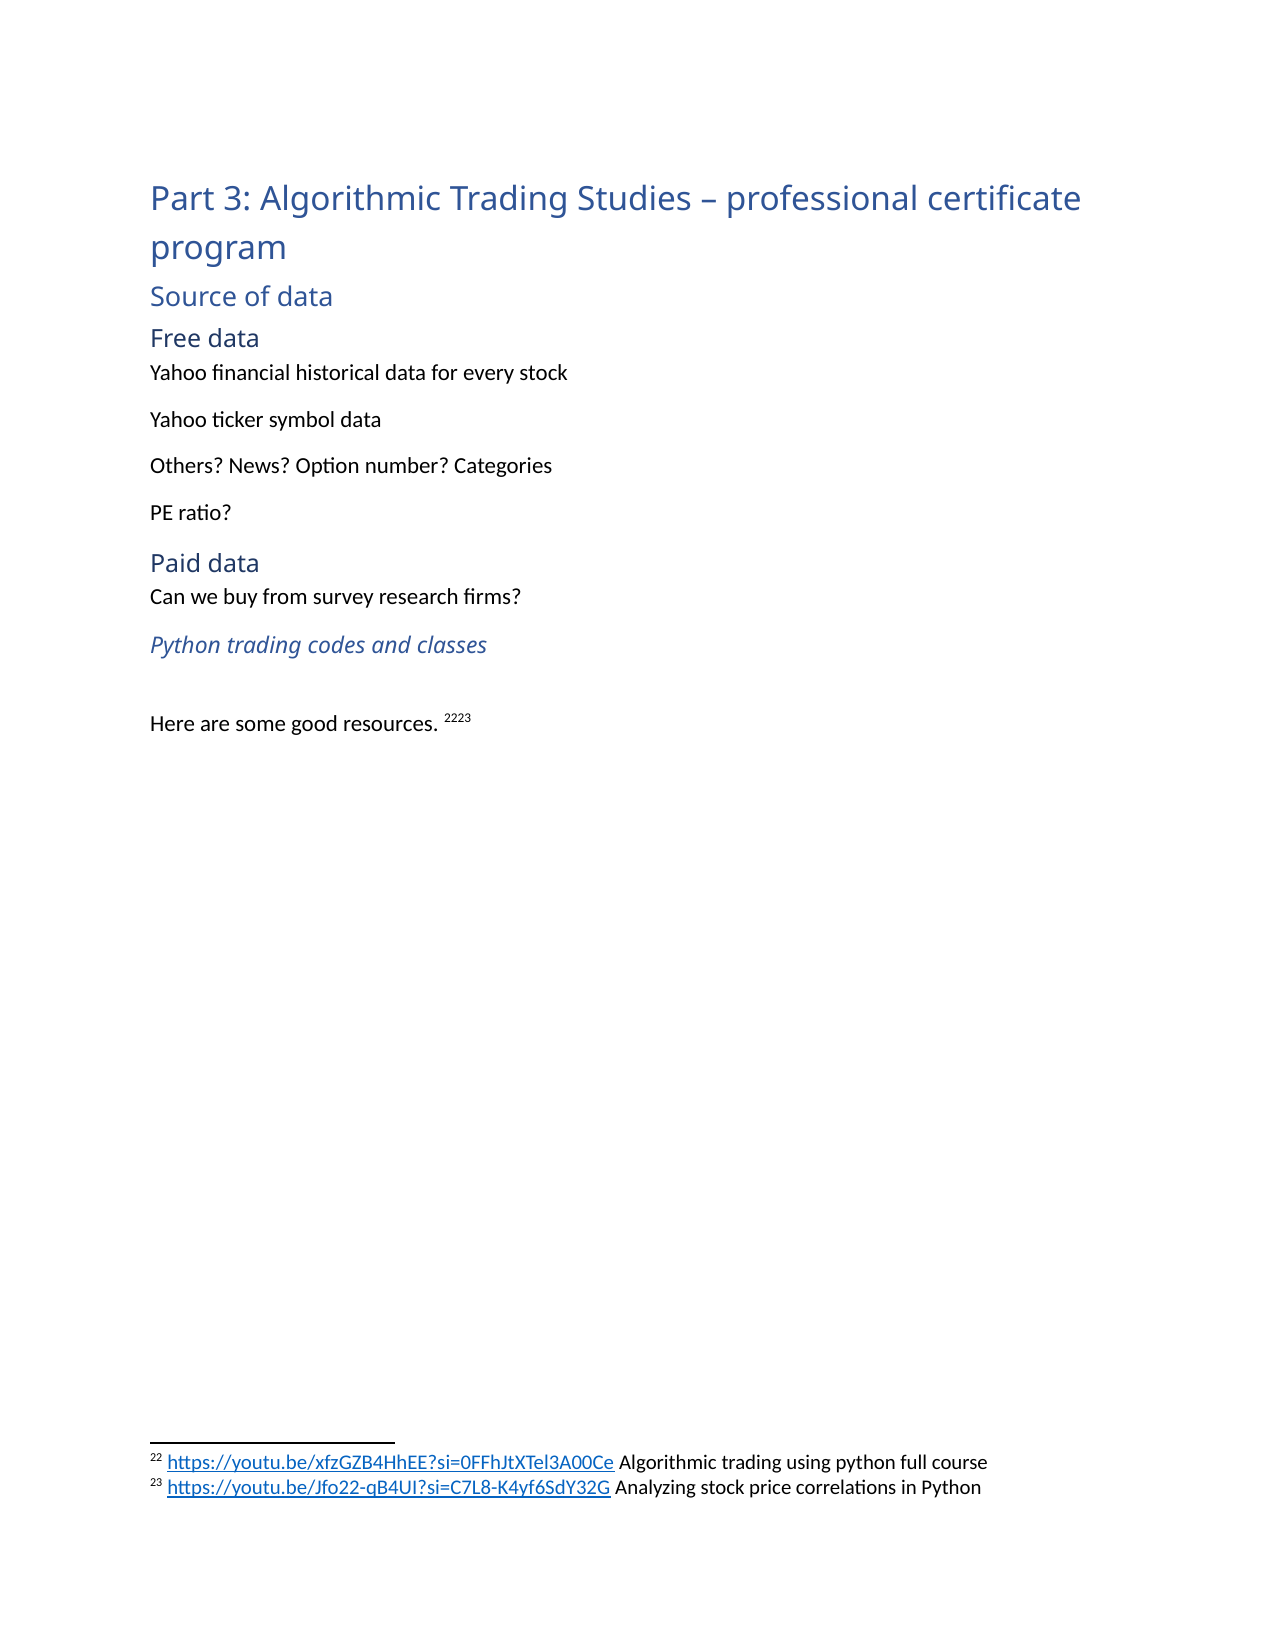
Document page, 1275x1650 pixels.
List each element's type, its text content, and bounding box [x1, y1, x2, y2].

subtitle Part 3: Algorithmic Trading Studies – professional certificate program [150, 175, 1125, 269]
subtitle Python trading codes and classes [150, 629, 1125, 660]
text Can we buy from survey research firms? [150, 582, 1125, 610]
text Yahoo ticker symbol data [150, 405, 1125, 433]
text Here are some good resources. [150, 709, 1125, 738]
text Yahoo financial historical data for every stock [150, 358, 1125, 386]
text PE ratio? [150, 498, 1125, 526]
subtitle Paid data [150, 545, 1125, 579]
subtitle Source of data [150, 277, 1125, 314]
subtitle Free data [150, 321, 1125, 355]
text Others? News? Option number? Categories [150, 452, 1125, 479]
